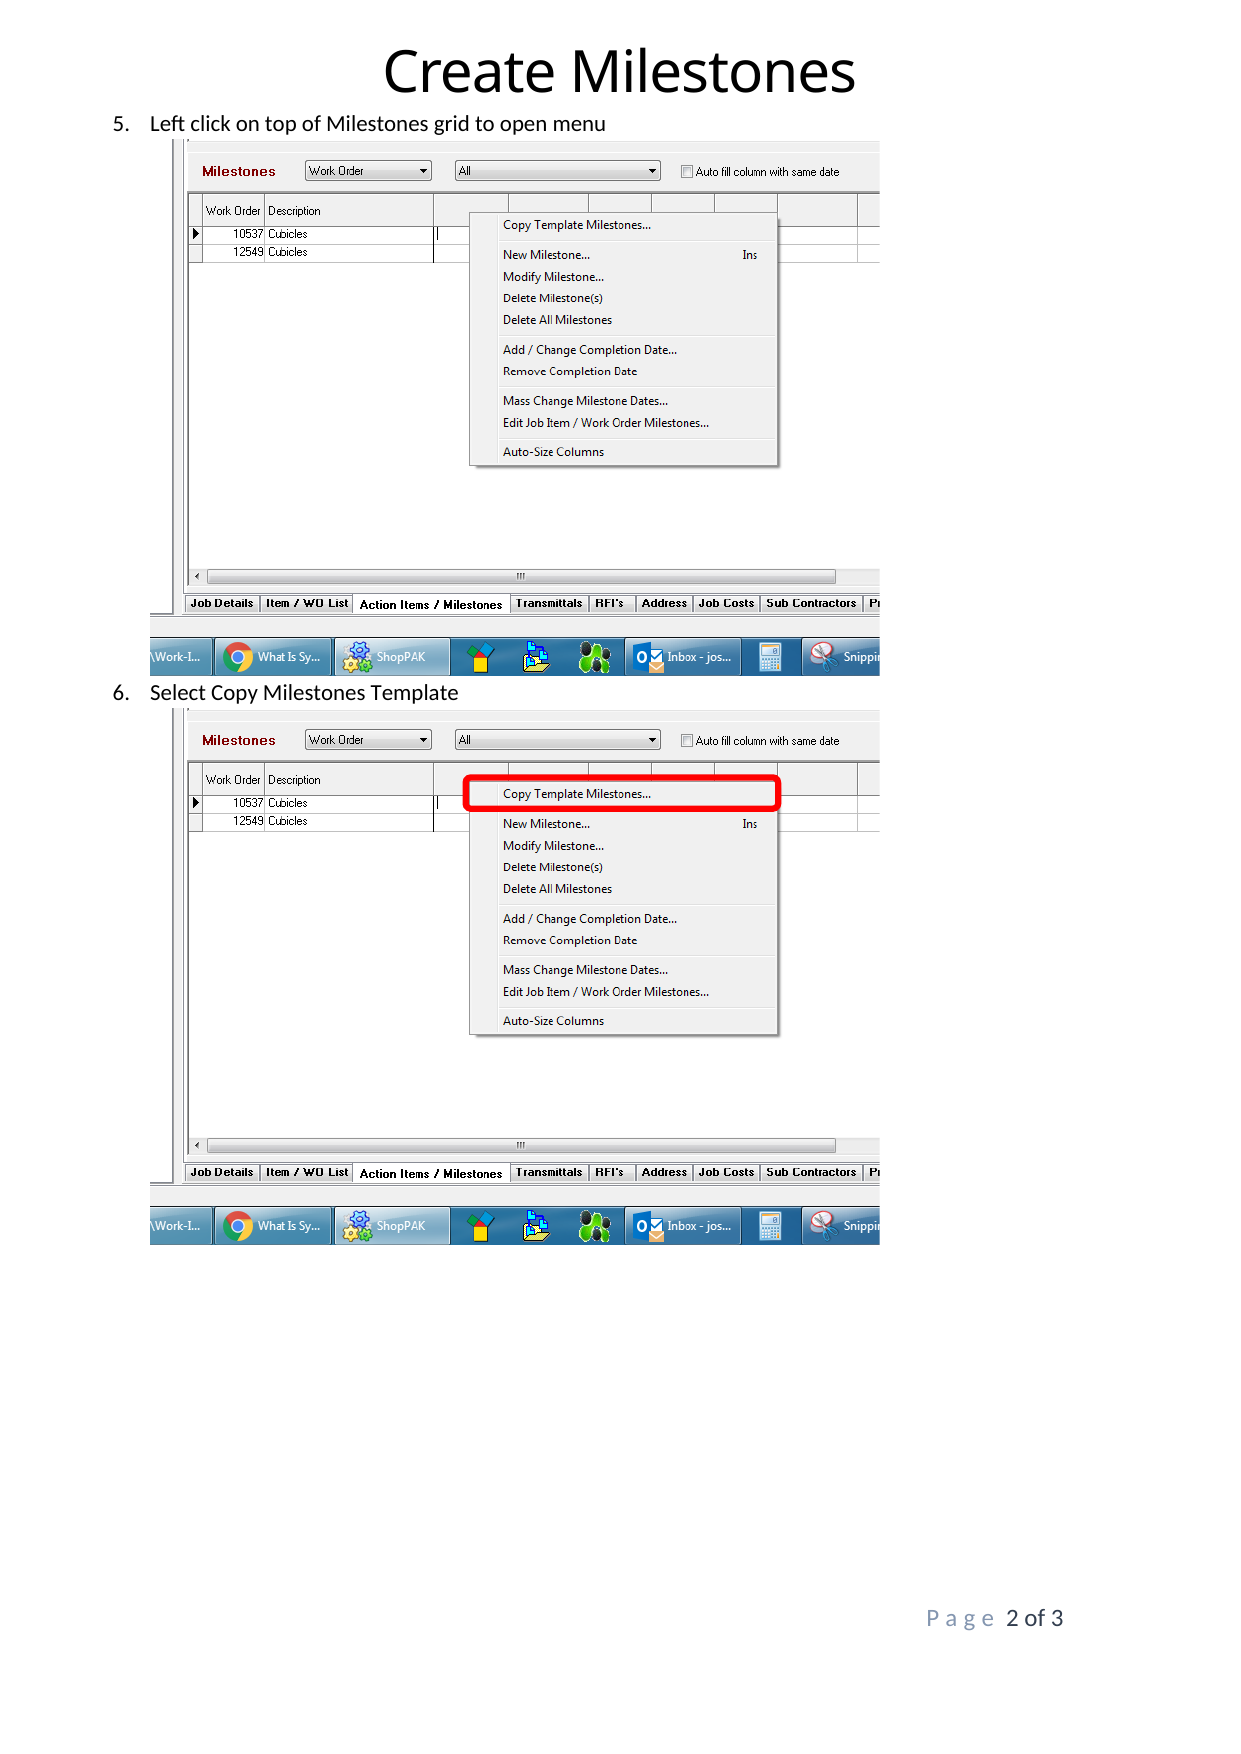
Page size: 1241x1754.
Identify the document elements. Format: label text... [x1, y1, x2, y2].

picture [150, 139, 880, 676]
picture [150, 708, 880, 1245]
